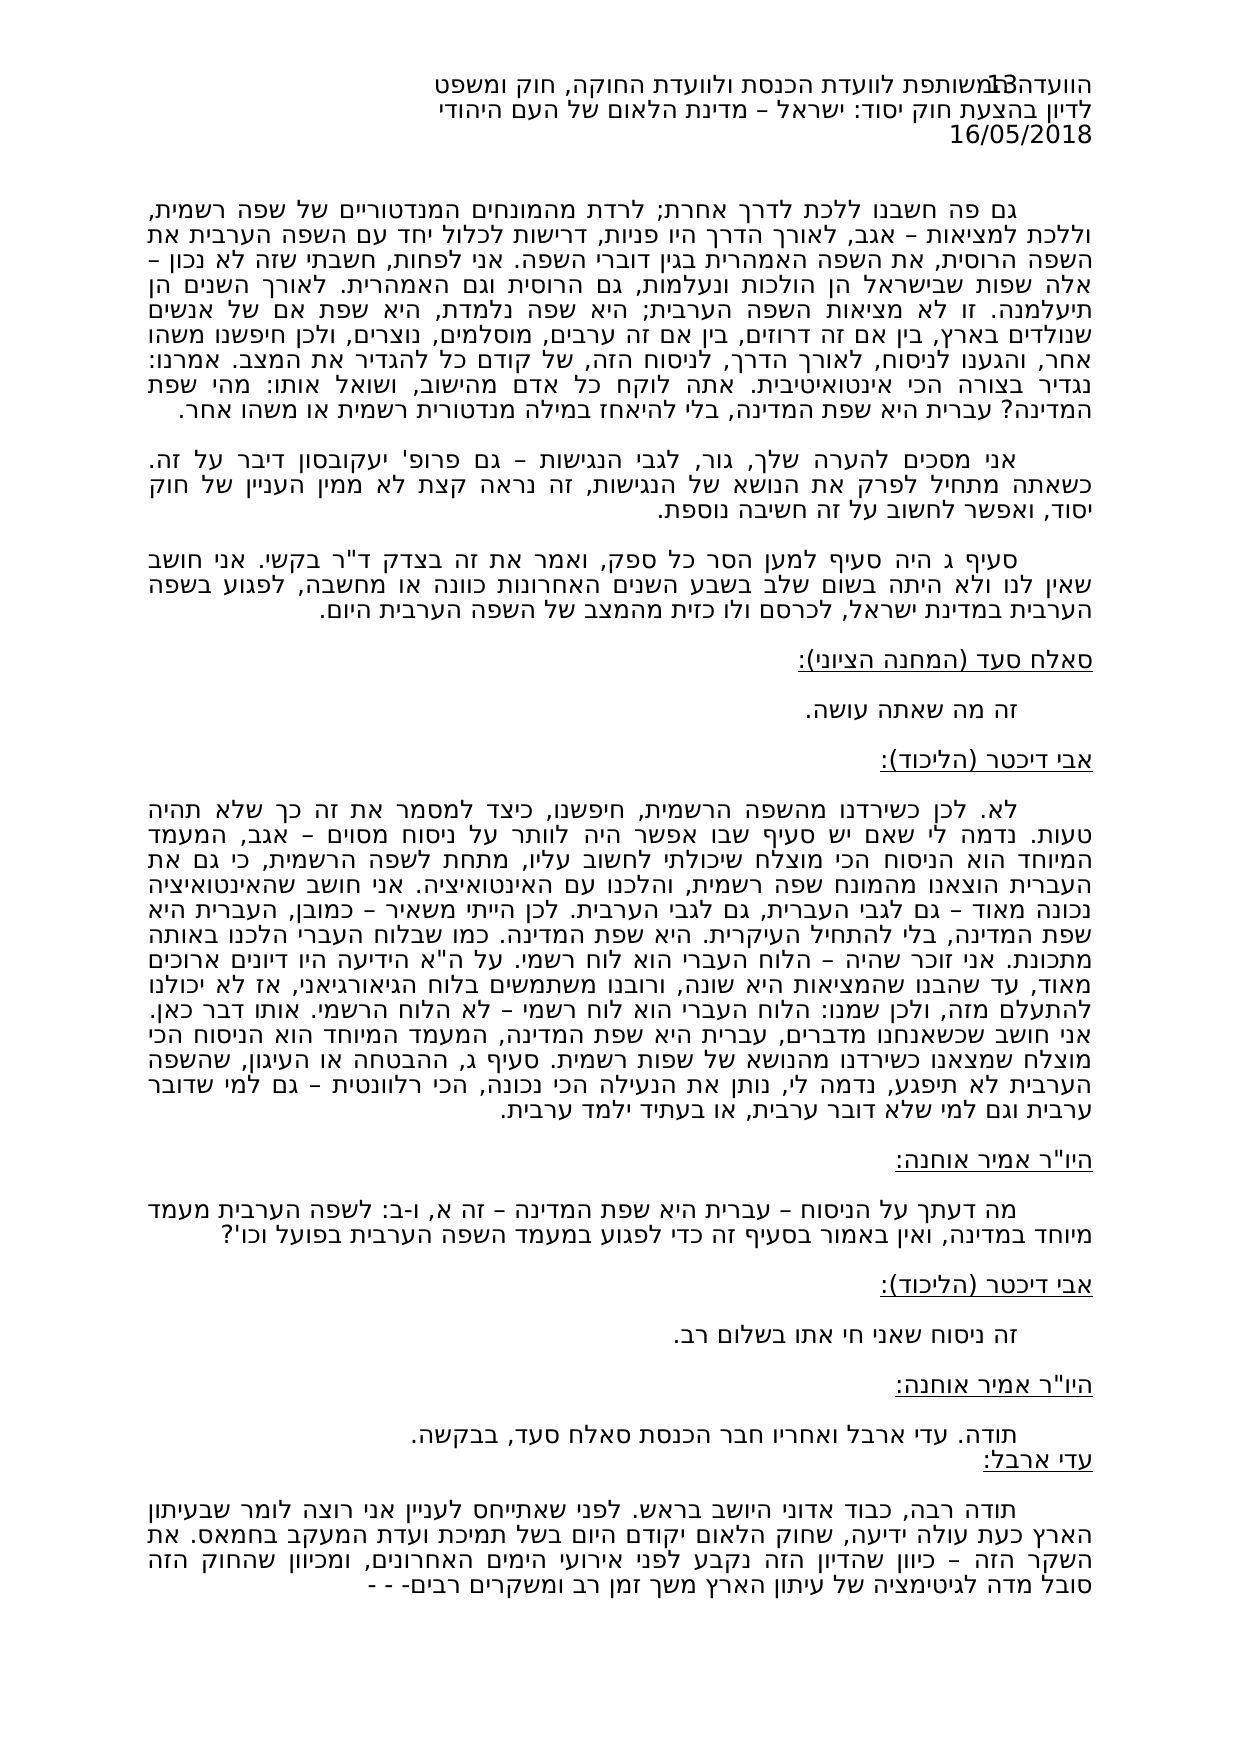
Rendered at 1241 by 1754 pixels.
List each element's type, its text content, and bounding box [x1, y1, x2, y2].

text גם פה חשבנו ללכת לדרך אחרת; לרדת מהמונחים המנדטוריים של שפה רשמית, וללכת למציאות – אגב, לאורך הדרך היו פניות, דרישות לכלול יחד עם השפה הערבית את השפה הרוסית, את השפה האמהרית בגין דוברי השפה. אני לפחות, חשבתי שזה לא נכון – אלה שפות שבישראל הן הולכות ונעלמות, גם הרוסית וגם האמהרית. לאורך השנים הן תיעלמנה. זו לא מציאות השפה הערבית; היא שפה נלמדת, היא שפת אם של אנשים שנולדים בארץ, בין אם זה דרוזים, בין אם זה ערבים, מוסלמים, נוצרים, ולכן חיפשנו משהו אחר, והגענו לניסוח, לאורך הדרך, לניסוח הזה, של קודם כל להגדיר את המצב. אמרנו: נגדיר בצורה הכי אינטואיטיבית. אתה לוקח כל אדם מהישוב, ושואל אותו: מהי שפת המדינה? עברית היא שפת המדינה, בלי להיאחז במילה מנדטורית רשמית או משהו אחר. [147, 199, 1093, 424]
text סעיף ג היה סעיף למען הסר כל ספק, ואמר את זה בצדק ד"ר בקשי. אני חושב שאין לנו ולא היתה בשום שלב בשבע השנים האחרונות כוונה או מחשבה, לפגוע בשפה הערבית במדינת ישראל, לכרסם ולו כזית מהמצב של השפה הערבית היום. [147, 549, 1093, 624]
text מה דעתך על הניסוח – עברית היא שפת המדינה – זה א, ו-ב: לשפה הערבית מעמד מיוחד במדינה, ואין באמור בסעיף זה כדי לפגוע במעמד השפה הערבית בפועל וכו'? [147, 1199, 1093, 1249]
text תודה רבה, כבוד אדוני היושב בראש. לפני שאתייחס לעניין אני רוצה לומר שבעיתון הארץ כעת עולה ידיעה, שחוק הלאום יקודם היום בשל תמיכת ועדת המעקב בחמאס. את השקר הזה – כיוון שהדיון הזה נקבע לפני אירועי הימים האחרונים, ומכיוון שהחוק הזה סובל מדה לגיטימציה של עיתון הארץ משך זמן רב ומשקרים רבים- - - [147, 1499, 1093, 1599]
text תודה. עדי ארבל ואחריו חבר הכנסת סאלח סעד, בבקשה. [147, 1424, 1093, 1449]
text אני מסכים להערה שלך, גור, לגבי הנגישות – גם פרופ' יעקובסון דיבר על זה. כשאתה מתחיל לפרק את הנושא של הנגישות, זה נראה קצת לא ממין העניין של חוק יסוד, ואפשר לחשוב על זה חשיבה נוספת. [147, 449, 1093, 524]
text לא. לכן כשירדנו מהשפה הרשמית, חיפשנו, כיצד למסמר את זה כך שלא תהיה טעות. נדמה לי שאם יש סעיף שבו אפשר היה לוותר על ניסוח מסוים – אגב, המעמד המיוחד הוא הניסוח הכי מוצלח שיכולתי לחשוב עליו, מתחת לשפה הרשמית, כי גם את העברית הוצאנו מהמונח שפה רשמית, והלכנו עם האינטואיציה. אני חושב שהאינטואיציה נכונה מאוד – גם לגבי העברית, גם לגבי הערבית. לכן הייתי משאיר – כמובן, העברית היא שפת המדינה, בלי להתחיל העיקרית. היא שפת המדינה. כמו שבלוח העברי הלכנו באותה מתכונת. אני זוכר שהיה – הלוח העברי הוא לוח רשמי. על ה"א הידיעה היו דיונים ארוכים מאוד, עד שהבנו שהמציאות היא שונה, ורובנו משתמשים בלוח הגיאורגיאני, אז לא יכולנו להתעלם מזה, ולכן שמנו: הלוח העברי הוא לוח רשמי – לא הלוח הרשמי. אותו דבר כאן. אני חושב שכשאנחנו מדברים, עברית היא שפת המדינה, המעמד המיוחד הוא הניסוח הכי מוצלח שמצאנו כשירדנו מהנושא של שפות רשמית. סעיף ג, ההבטחה או העיגון, שהשפה הערבית לא תיפגע, נדמה לי, נותן את הנעילה הכי נכונה, הכי רלוונטית – גם למי שדובר ערבית וגם למי שלא דובר ערבית, או בעתיד ילמד ערבית. [147, 799, 1093, 1124]
text זה מה שאתה עושה. [147, 699, 1093, 724]
text זה ניסוח שאני חי אתו בשלום רב. [147, 1324, 1093, 1349]
